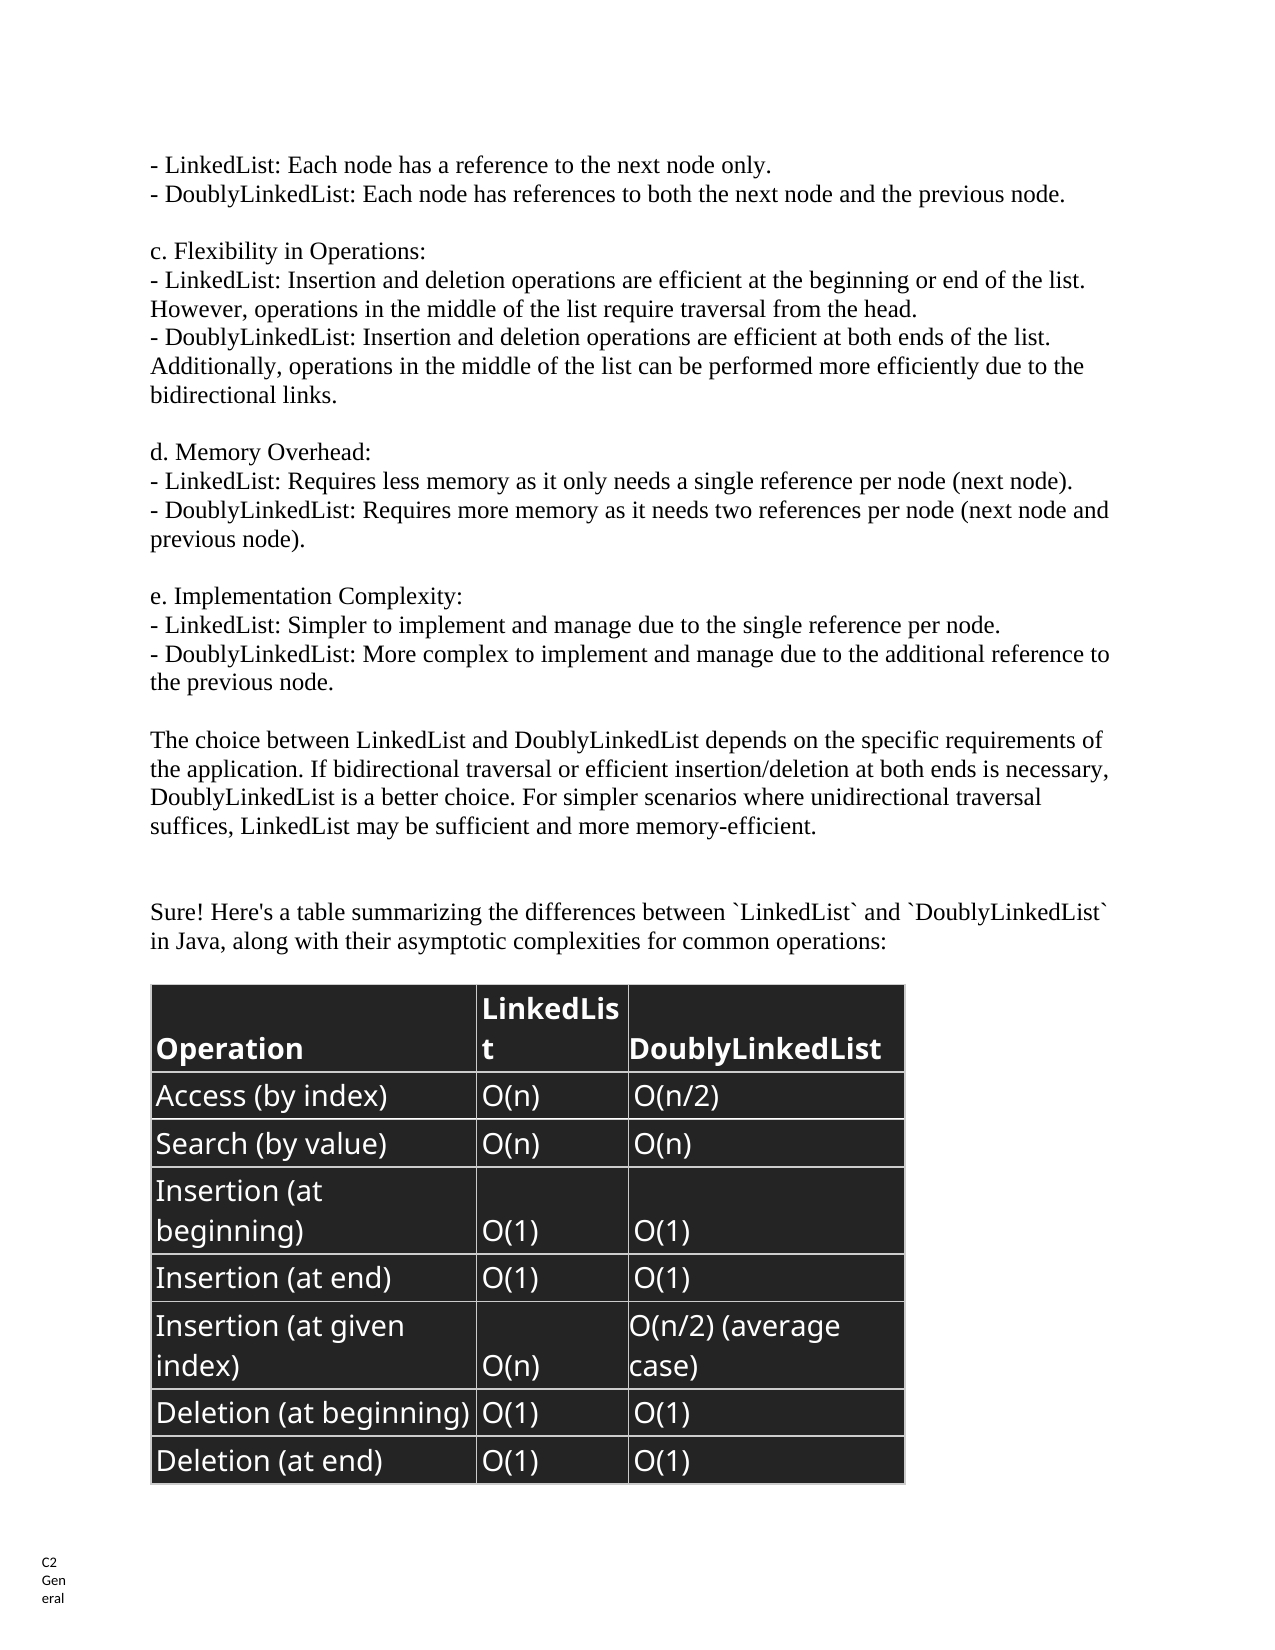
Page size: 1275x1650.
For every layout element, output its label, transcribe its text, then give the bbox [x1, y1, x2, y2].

table_cell O(1) [629, 1390, 904, 1435]
table_cell O(1) [629, 1255, 904, 1301]
table_cell O(n/2) [629, 1073, 904, 1118]
text - LinkedList: Insertion and deletion operations are efficient at the beginning or end of the list. However, operations in the middle of the list require traversal from the head. [150, 265, 1125, 322]
table_cell Insertion (at end) [152, 1255, 476, 1301]
text - LinkedList: Requires less memory as it only needs a single reference per node (next node). [150, 466, 1125, 495]
text d. Memory Overhead: [150, 437, 1125, 466]
table_header DoublyLinkedList [629, 985, 904, 1071]
table_cell O(n) [477, 1302, 628, 1388]
text - DoublyLinkedList: More complex to implement and manage due to the additional reference to the previous node. [150, 639, 1125, 696]
table_cell O(1) [477, 1168, 628, 1253]
text - DoublyLinkedList: Insertion and deletion operations are efficient at both ends of the list. Additionally, operations in the middle of the list can be performed more efficiently due to the bidirectional links. [150, 322, 1125, 409]
text Sure! Here's a table summarizing the differences between `LinkedList` and `DoublyLinkedList` in Java, along with their asymptotic complexities for common operations: [150, 897, 1125, 955]
table_cell Access (by index) [152, 1073, 476, 1118]
table_cell O(1) [477, 1437, 628, 1483]
table_cell O(1) [477, 1255, 628, 1301]
text The choice between LinkedList and DoublyLinkedList depends on the specific requirements of the application. If bidirectional traversal or efficient insertion/deletion at both ends is necessary, DoublyLinkedList is a better choice. For simpler scenarios where unidirectional traversal suffices, LinkedList may be sufficient and more memory-efficient. [150, 725, 1125, 840]
text c. Flexibility in Operations: [150, 236, 1125, 265]
text e. Implementation Complexity: [150, 581, 1125, 610]
table_cell O(1) [477, 1390, 628, 1435]
text - DoublyLinkedList: Requires more memory as it needs two references per node (next node and previous node). [150, 495, 1125, 552]
table_cell O(n/2) (average case) [629, 1302, 904, 1388]
table_cell Search (by value) [152, 1120, 476, 1166]
table_header LinkedList [477, 985, 628, 1071]
text - LinkedList: Simpler to implement and manage due to the single reference per node. [150, 610, 1125, 639]
table_cell O(n) [477, 1073, 628, 1118]
table_cell O(n) [477, 1120, 628, 1166]
table_cell O(1) [629, 1168, 904, 1253]
table_cell Deletion (at beginning) [152, 1390, 476, 1435]
table_cell Insertion (at given index) [152, 1302, 476, 1388]
table_cell O(n) [629, 1120, 904, 1166]
text - LinkedList: Each node has a reference to the next node only. [150, 150, 1125, 179]
table_cell O(1) [629, 1437, 904, 1483]
text - DoublyLinkedList: Each node has references to both the next node and the previous node. [150, 179, 1125, 207]
table_cell Deletion (at end) [152, 1437, 476, 1483]
table_header Operation [152, 985, 476, 1071]
table_cell Insertion (at beginning) [152, 1168, 476, 1253]
